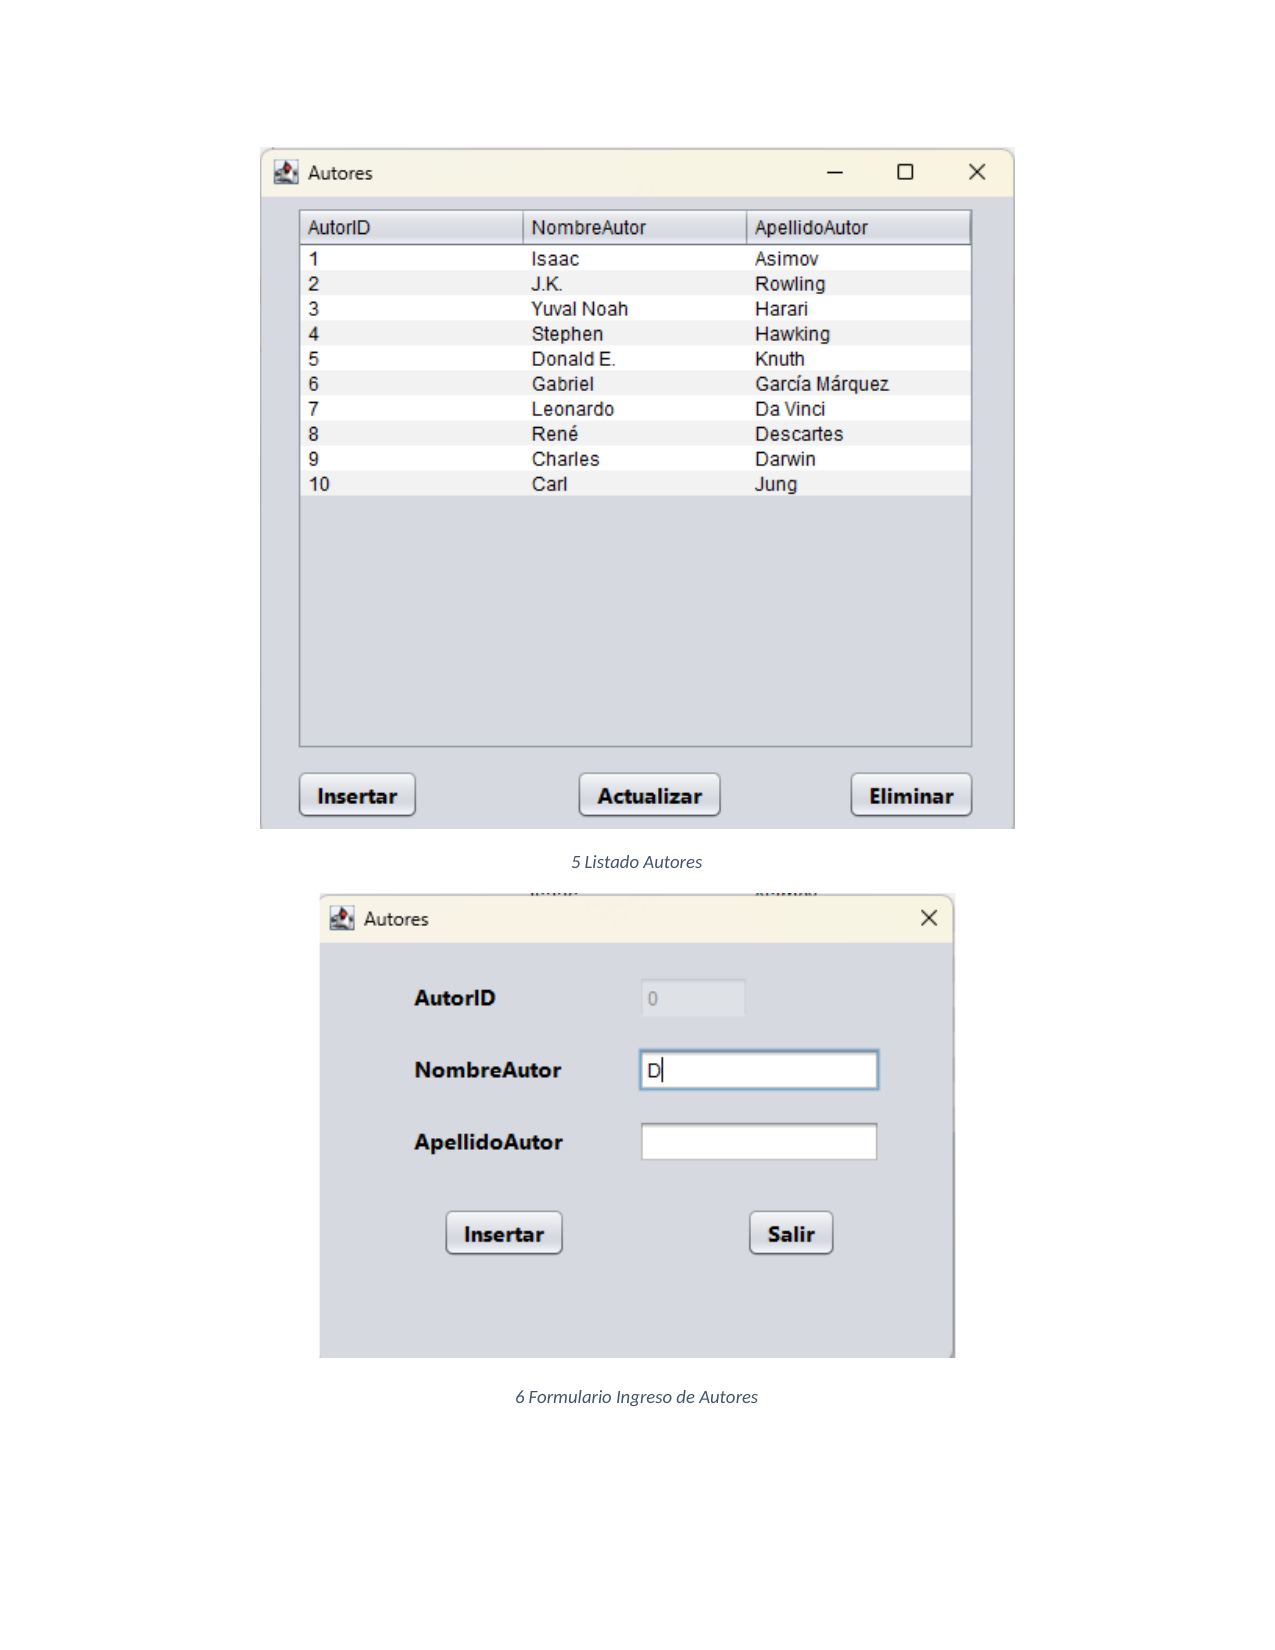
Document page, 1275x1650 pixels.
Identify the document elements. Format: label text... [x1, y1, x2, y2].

text 6 Formulario Ingreso de Autores [177, 1386, 1098, 1408]
picture [260, 147, 1015, 829]
text 5 Listado Autores [177, 850, 1098, 873]
picture [319, 893, 956, 1358]
